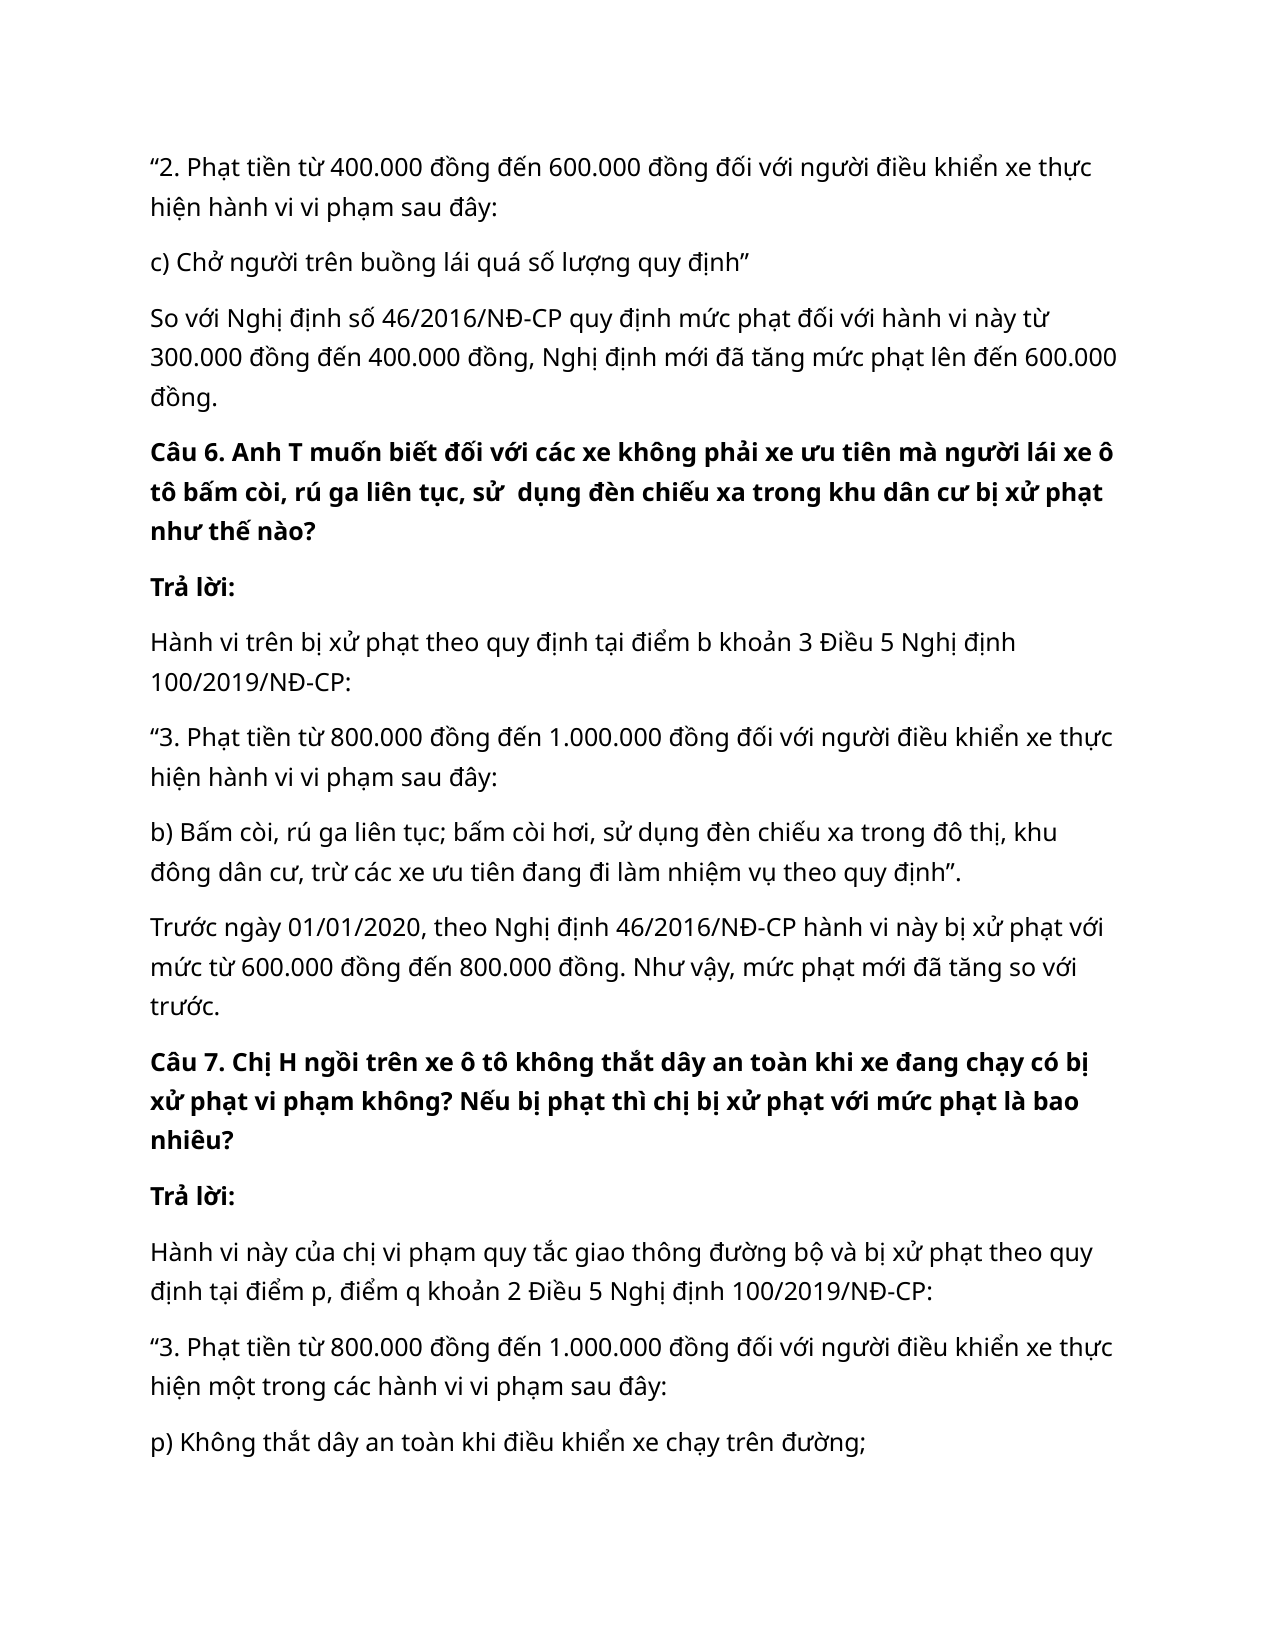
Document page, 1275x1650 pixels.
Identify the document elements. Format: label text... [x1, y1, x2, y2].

text So với Nghị định số 46/2016/NĐ-CP quy định mức phạt đối với hành vi này từ 300.000 đồng đến 400.000 đồng, Nghị định mới đã tăng mức phạt lên đến 600.000 đồng. [150, 301, 1125, 413]
text Hành vi trên bị xử phạt theo quy định tại điểm b khoản 3 Điều 5 Nghị định 100/2019/NĐ-CP: [150, 625, 1125, 698]
text Câu 6. Anh T muốn biết đối với các xe không phải xe ưu tiên mà người lái xe ô tô bấm còi, rú ga liên tục, sử dụng đèn chiếu xa trong khu dân cư bị xử phạt như thế nào? [150, 435, 1125, 547]
text c) Chở người trên buồng lái quá số lượng quy định” [150, 245, 1125, 279]
text Trả lời: [150, 569, 1125, 603]
text b) Bấm còi, rú ga liên tục; bấm còi hơi, sử dụng đèn chiếu xa trong đô thị, khu đông dân cư, trừ các xe ưu tiên đang đi làm nhiệm vụ theo quy định”. [150, 815, 1125, 888]
text “3. Phạt tiền từ 800.000 đồng đến 1.000.000 đồng đối với người điều khiển xe thực hiện hành vi vi phạm sau đây: [150, 720, 1125, 793]
text p) Không thắt dây an toàn khi điều khiển xe chạy trên đường; [150, 1424, 1125, 1458]
text Câu 7. Chị H ngồi trên xe ô tô không thắt dây an toàn khi xe đang chạy có bị xử phạt vi phạm không? Nếu bị phạt thì chị bị xử phạt với mức phạt là bao nhiêu? [150, 1044, 1125, 1157]
text “2. Phạt tiền từ 400.000 đồng đến 600.000 đồng đối với người điều khiển xe thực hiện hành vi vi phạm sau đây: [150, 150, 1125, 223]
text Hành vi này của chị vi phạm quy tắc giao thông đường bộ và bị xử phạt theo quy định tại điểm p, điểm q khoản 2 Điều 5 Nghị định 100/2019/NĐ-CP: [150, 1234, 1125, 1307]
text Trả lời: [150, 1178, 1125, 1212]
text Trước ngày 01/01/2020, theo Nghị định 46/2016/NĐ-CP hành vi này bị xử phạt với mức từ 600.000 đồng đến 800.000 đồng. Như vậy, mức phạt mới đã tăng so với trước. [150, 910, 1125, 1022]
text “3. Phạt tiền từ 800.000 đồng đến 1.000.000 đồng đối với người điều khiển xe thực hiện một trong các hành vi vi phạm sau đây: [150, 1329, 1125, 1402]
